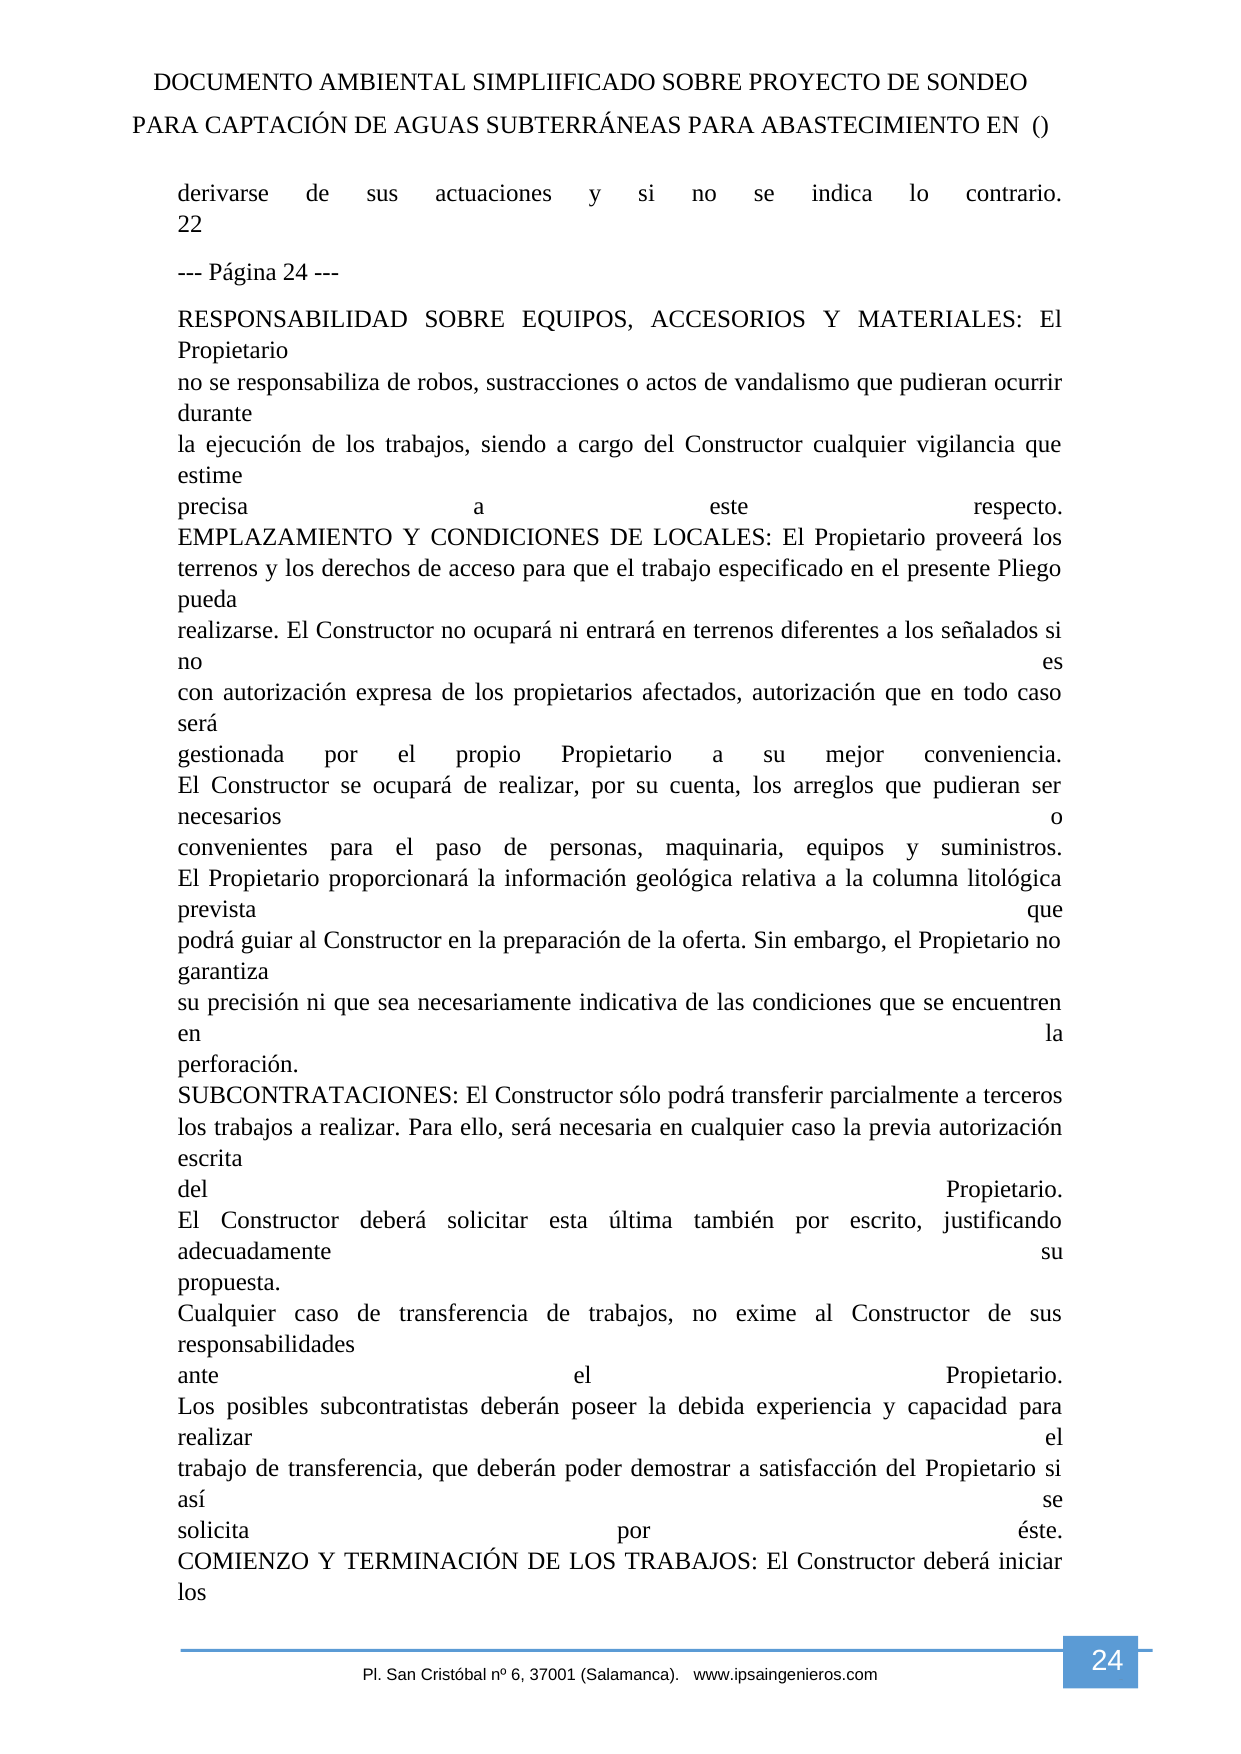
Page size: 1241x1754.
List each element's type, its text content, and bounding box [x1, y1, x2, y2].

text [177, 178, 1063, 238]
text --- Página 24 --- [177, 257, 1063, 286]
